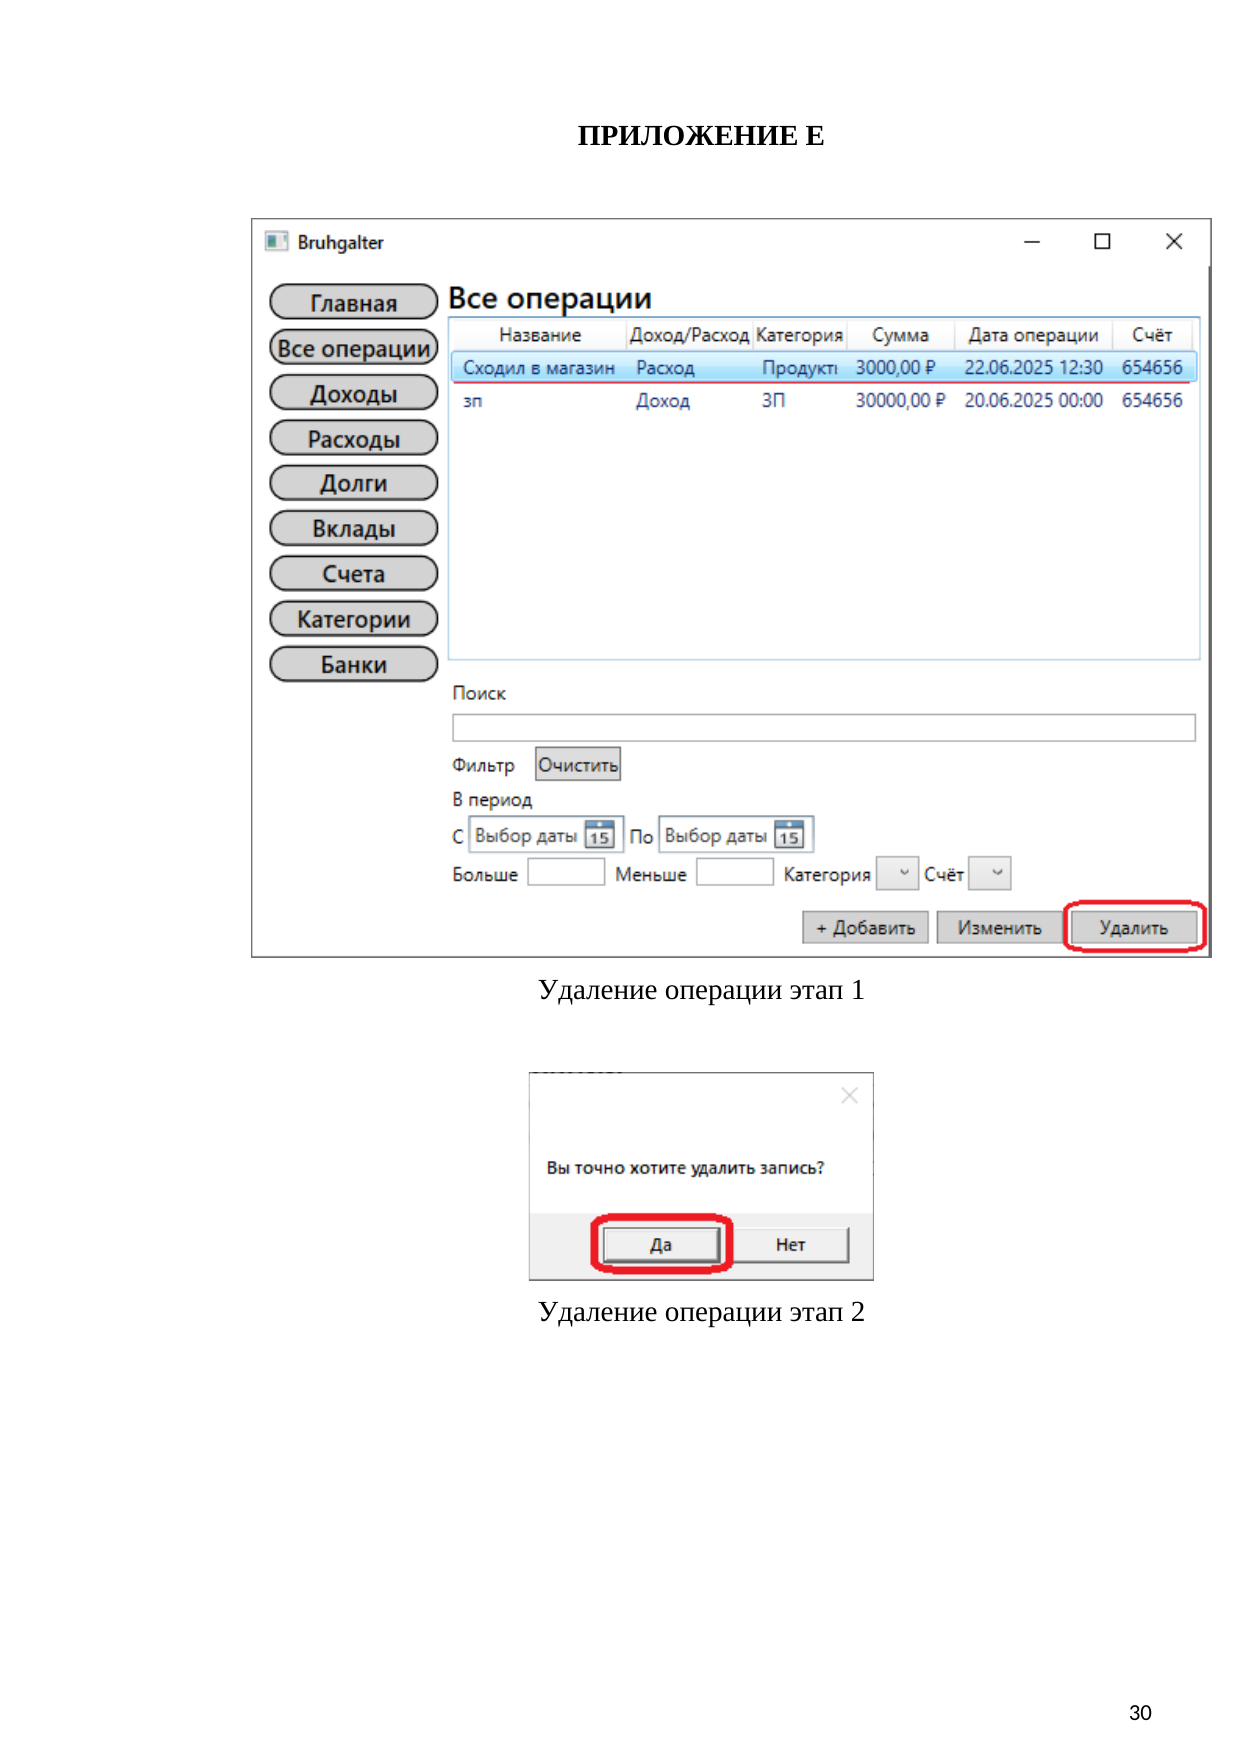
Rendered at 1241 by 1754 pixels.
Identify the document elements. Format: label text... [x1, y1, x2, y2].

text Удаление операции этап 2 [177, 1294, 1152, 1328]
text ПРИЛОЖЕНИЕ Е [177, 118, 1152, 152]
picture [528, 1072, 874, 1281]
text Удаление операции этап 1 [177, 972, 1152, 1005]
picture [251, 218, 1212, 958]
